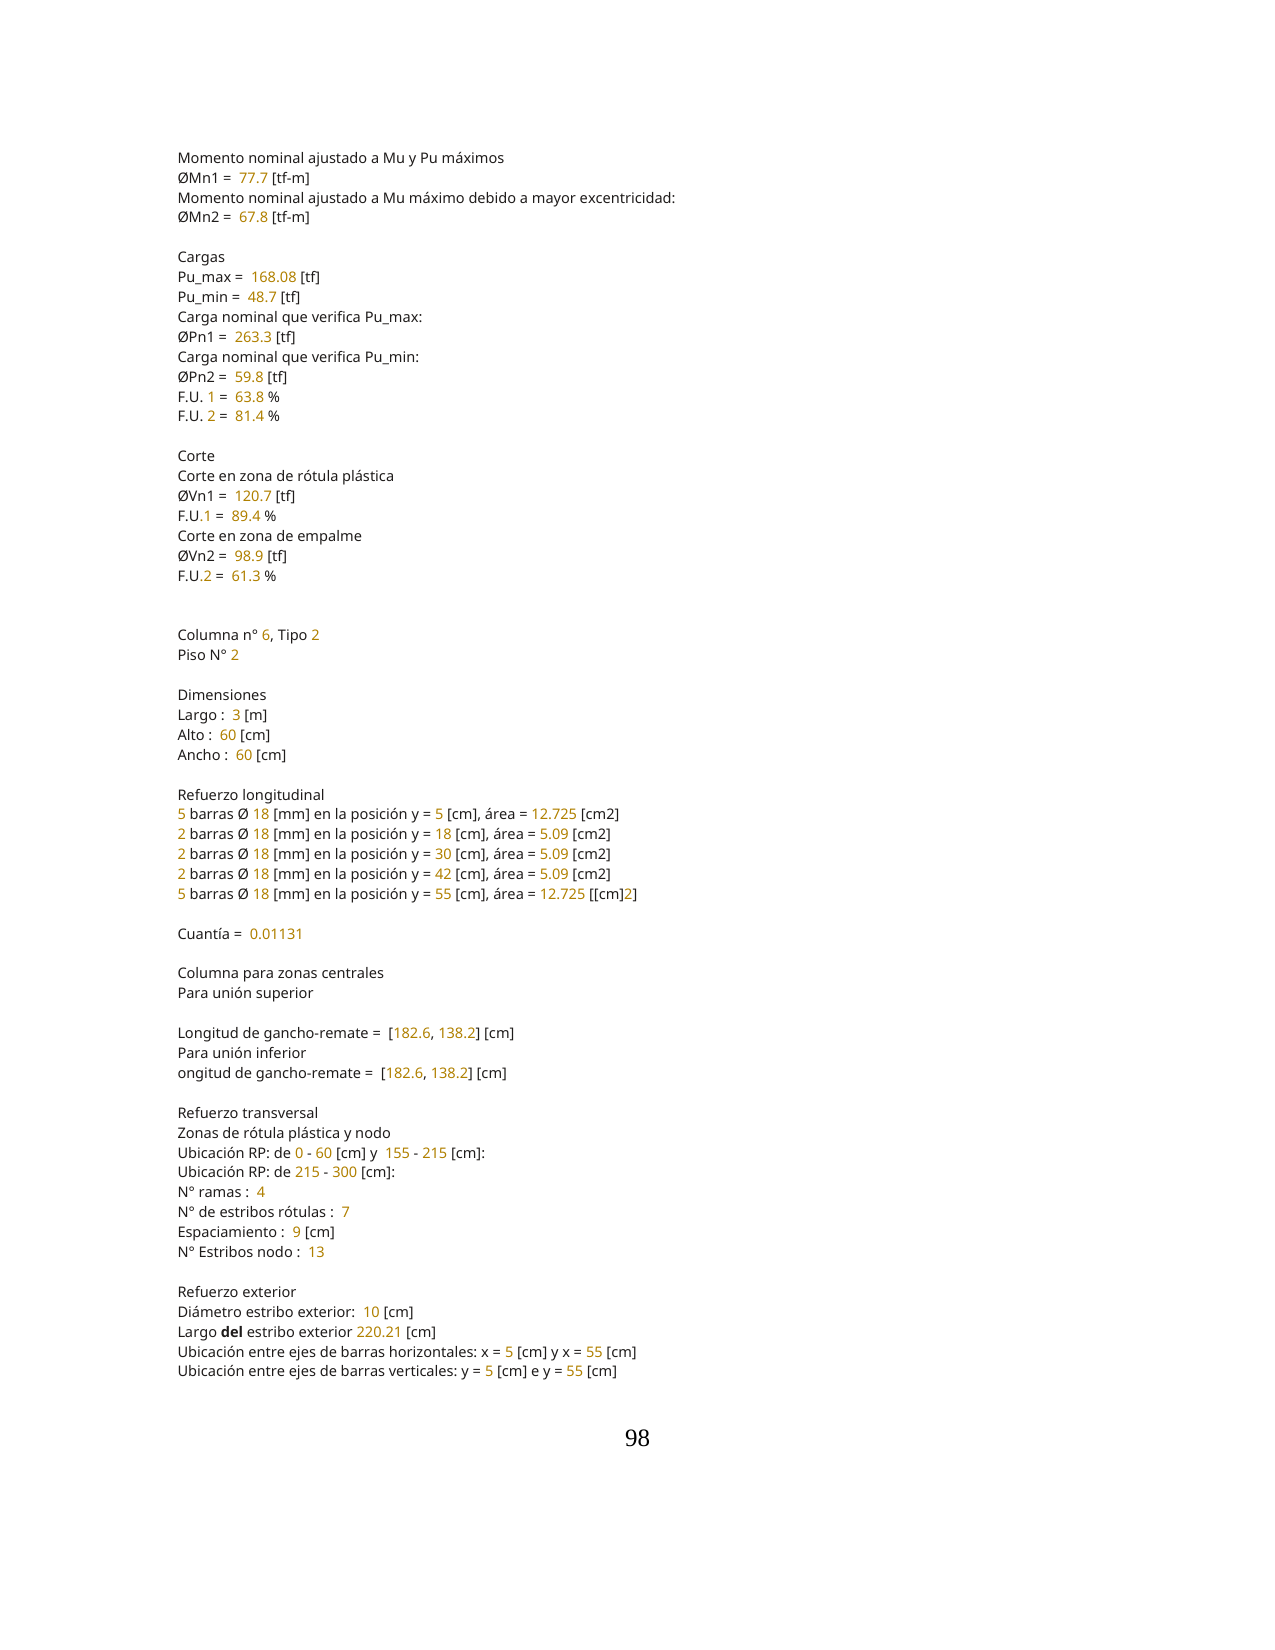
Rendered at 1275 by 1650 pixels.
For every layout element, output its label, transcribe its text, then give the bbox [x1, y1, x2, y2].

text ØPn2 = 59.8 [tf] [177, 366, 1098, 386]
text Corte en zona de empalme [177, 526, 1098, 546]
text ØMn2 = 67.8 [tf-m] [177, 207, 1098, 227]
text Refuerzo transversal [177, 1103, 1098, 1122]
text Ancho : 60 [cm] [177, 744, 1098, 764]
text Espaciamiento : 9 [cm] [177, 1222, 1098, 1242]
text Para unión inferior [177, 1043, 1098, 1063]
text ØMn1 = 77.7 [tf-m] [177, 167, 1098, 187]
text Corte [177, 446, 1098, 466]
text ØPn1 = 263.3 [tf] [177, 327, 1098, 347]
text Corte en zona de rótula plástica [177, 466, 1098, 486]
text N° ramas : 4 [177, 1182, 1098, 1202]
text Diámetro estribo exterior: 10 [cm] [177, 1302, 1098, 1321]
text 2 barras Ø 18 [mm] en la posición y = 42 [cm], área = 5.09 [cm2] [177, 864, 1098, 884]
text Ubicación entre ejes de barras horizontales: x = 5 [cm] y x = 55 [cm] [177, 1341, 1098, 1361]
text Columna para zonas centrales [177, 963, 1098, 983]
text Momento nominal ajustado a Mu máximo debido a mayor excentricidad: [177, 187, 1098, 207]
text ØVn2 = 98.9 [tf] [177, 546, 1098, 565]
text F.U.2 = 61.3 % [177, 565, 1098, 585]
text F.U.1 = 89.4 % [177, 506, 1098, 526]
text Columna n° 6, Tipo 2 [177, 625, 1098, 645]
text ØVn1 = 120.7 [tf] [177, 486, 1098, 506]
text Ubicación RP: de 0 - 60 [cm] y 155 - 215 [cm]: [177, 1142, 1098, 1162]
text Momento nominal ajustado a Mu y Pu máximos [177, 148, 1098, 167]
text ongitud de gancho-remate = [182.6, 138.2] [cm] [177, 1063, 1098, 1083]
text Pu_max = 168.08 [tf] [177, 267, 1098, 287]
text 2 barras Ø 18 [mm] en la posición y = 18 [cm], área = 5.09 [cm2] [177, 824, 1098, 844]
text Longitud de gancho-remate = [182.6, 138.2] [cm] [177, 1023, 1098, 1043]
text Carga nominal que verifica Pu_min: [177, 347, 1098, 366]
text 5 barras Ø 18 [mm] en la posición y = 5 [cm], área = 12.725 [cm2] [177, 804, 1098, 824]
text Cuantía = 0.01131 [177, 923, 1098, 943]
text Zonas de rótula plástica y nodo [177, 1122, 1098, 1142]
text N° de estribos rótulas : 7 [177, 1202, 1098, 1222]
text Para unión superior [177, 983, 1098, 1003]
text Pu_min = 48.7 [tf] [177, 287, 1098, 307]
text Refuerzo exterior [177, 1282, 1098, 1302]
text Refuerzo longitudinal [177, 784, 1098, 804]
text Dimensiones [177, 685, 1098, 705]
text Largo : 3 [m] [177, 705, 1098, 724]
text Ubicación entre ejes de barras verticales: y = 5 [cm] e y = 55 [cm] [177, 1361, 1098, 1381]
text Cargas [177, 247, 1098, 267]
text 2 barras Ø 18 [mm] en la posición y = 30 [cm], área = 5.09 [cm2] [177, 844, 1098, 864]
text Alto : 60 [cm] [177, 724, 1098, 744]
text 5 barras Ø 18 [mm] en la posición y = 55 [cm], área = 12.725 [[cm]2] [177, 884, 1098, 904]
text Piso N° 2 [177, 645, 1098, 665]
text F.U. 1 = 63.8 % [177, 386, 1098, 406]
text Largo del estribo exterior 220.21 [cm] [177, 1321, 1098, 1341]
text Ubicación RP: de 215 - 300 [cm]: [177, 1162, 1098, 1182]
text Carga nominal que verifica Pu_max: [177, 307, 1098, 327]
text F.U. 2 = 81.4 % [177, 406, 1098, 426]
text N° Estribos nodo : 13 [177, 1242, 1098, 1262]
